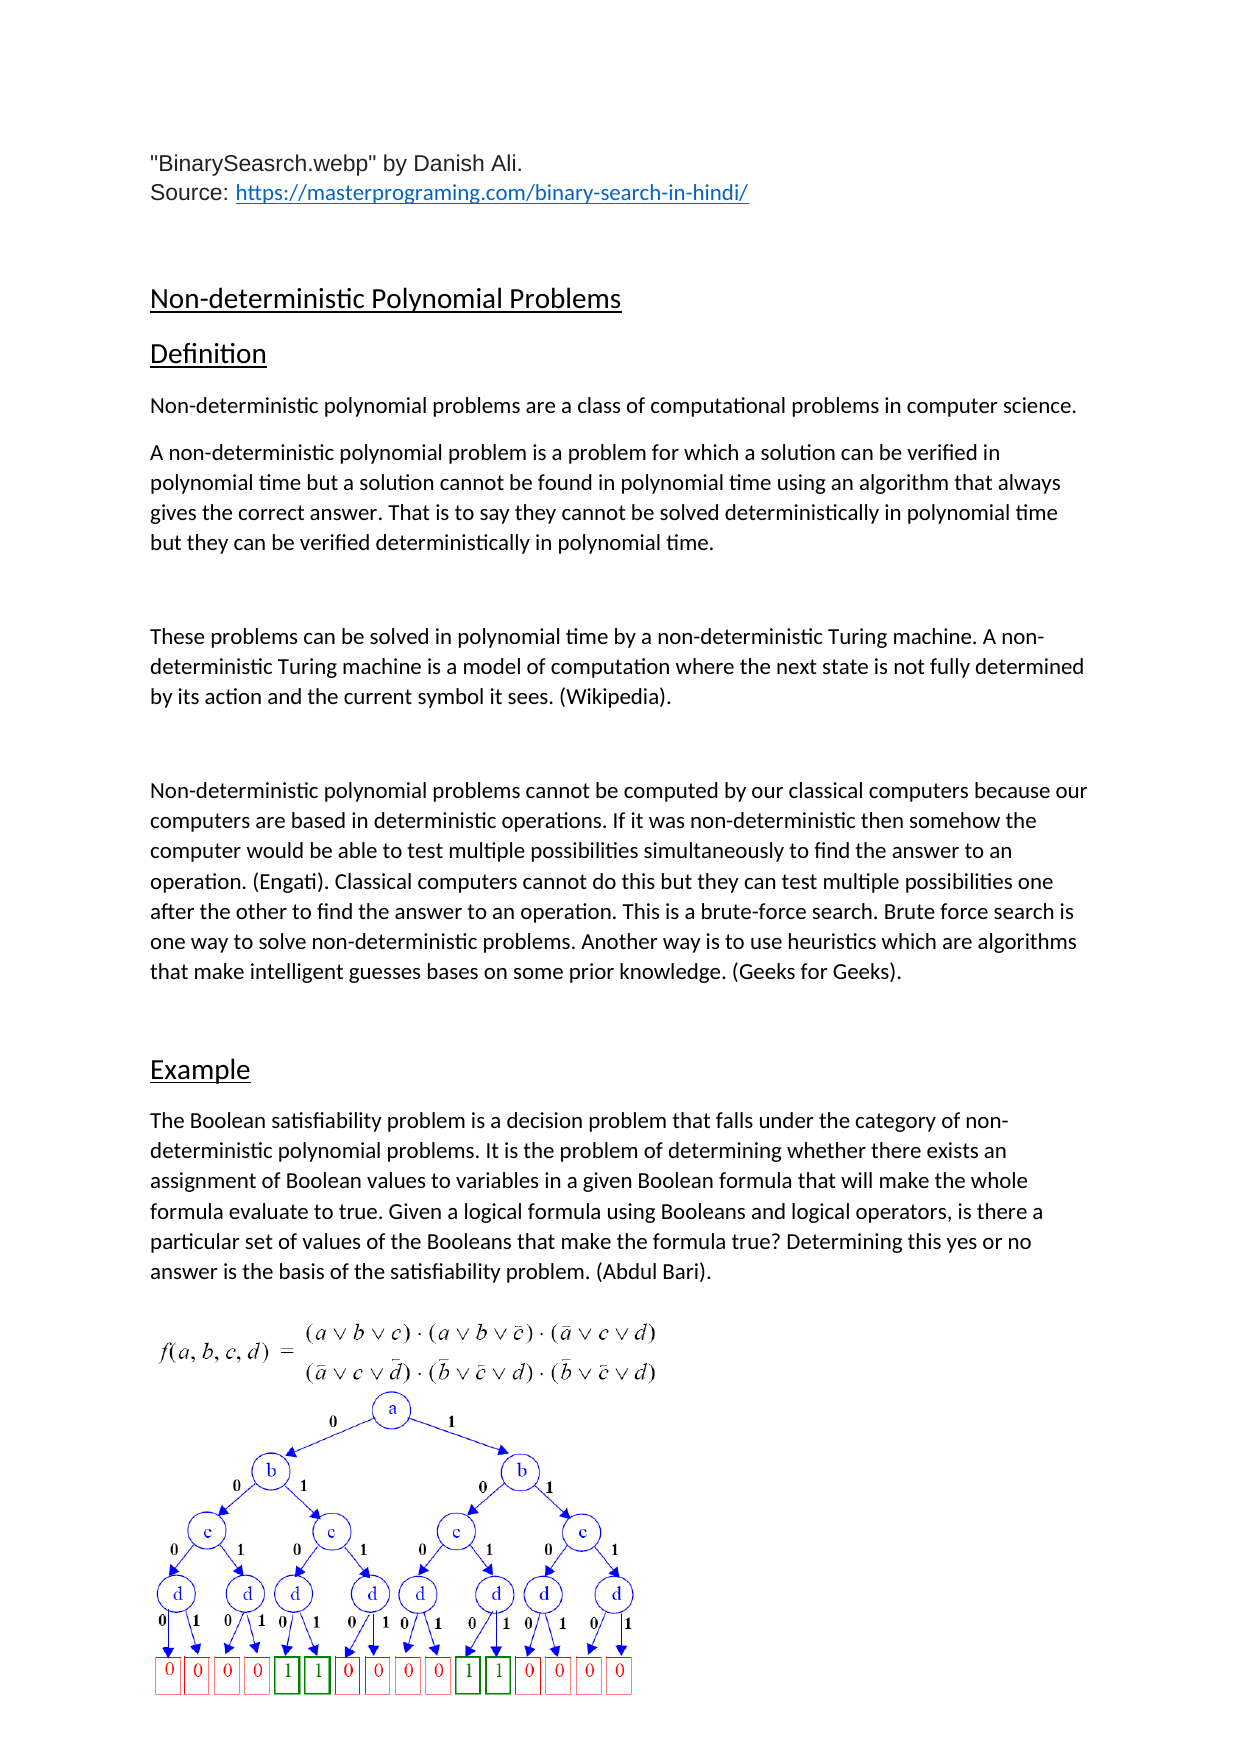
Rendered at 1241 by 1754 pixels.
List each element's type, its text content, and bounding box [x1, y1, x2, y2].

picture [150, 1315, 657, 1700]
text Example [150, 1051, 1090, 1087]
text These problems can be solved in polynomial time by a non-deterministic Turing machine. A non-deterministic Turing machine is a model of computation where the next state is not fully determined by its action and the current symbol it sees. (Wikipedia). [150, 622, 1090, 710]
text "BinarySeasrch.webp" by Danish Ali. Source: https://masterprograming.com/binary-search-in-hindi/ [150, 150, 1090, 207]
text Non-deterministic Polynomial Problems [150, 281, 1090, 316]
text Non-deterministic polynomial problems cannot be computed by our classical computers because our computers are based in deterministic operations. If it was non-deterministic then somehow the computer would be able to test multiple possibilities simultaneously to find the answer to an operation. (Engati). Classical computers cannot do this but they can test multiple possibilities one after the other to find the answer to an operation. This is a brute-force search. Brute force search is one way to solve non-deterministic problems. Another way is to use heuristics which are algorithms that make intelligent guesses bases on some prior knowledge. (Geeks for Geeks). [150, 776, 1090, 985]
text Definition [150, 336, 1090, 371]
text A non-deterministic polynomial problem is a problem for which a solution can be verified in polynomial time but a solution cannot be found in polynomial time using an algorithm that always gives the correct answer. That is to say they cannot be solved deterministically in polynomial time but they can be verified deterministically in polynomial time. [150, 438, 1090, 556]
text The Boolean satisfiability problem is a decision problem that falls under the category of non-deterministic polynomial problems. It is the problem of determining whether there exists an assignment of Boolean values to variables in a given Boolean formula that will make the whole formula evaluate to true. Given a logical formula using Booleans and logical operators, is there a particular set of values of the Booleans that make the formula true? Determining this yes or no answer is the basis of the satisfiability problem. (Abdul Bari). [150, 1106, 1090, 1285]
text Non-deterministic polynomial problems are a class of computational problems in computer science. [150, 391, 1090, 419]
